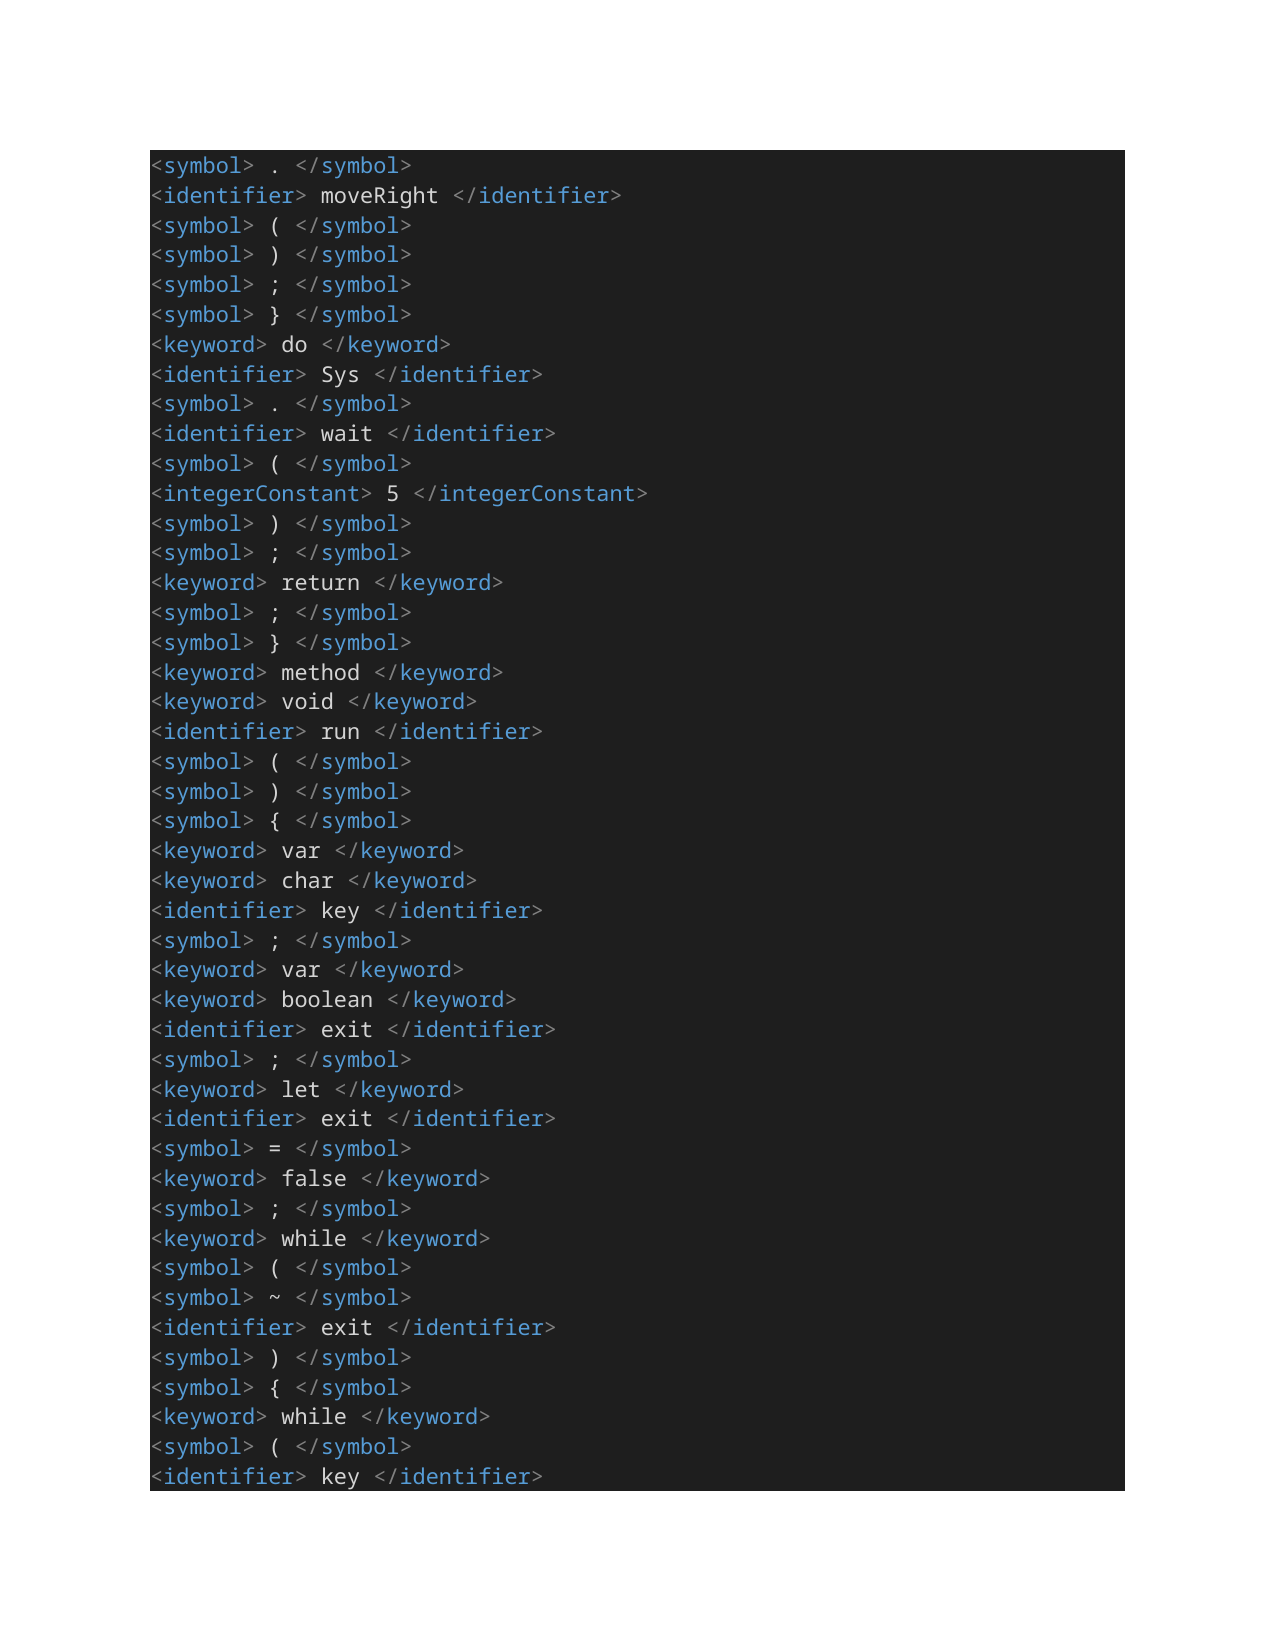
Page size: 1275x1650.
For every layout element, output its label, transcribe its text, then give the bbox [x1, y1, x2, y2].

text <identifier> key </identifier> [150, 895, 1125, 924]
text <symbol> ( </symbol> [150, 1431, 1125, 1461]
text <keyword> var </keyword> [150, 954, 1125, 984]
text <symbol> ( </symbol> [150, 209, 1125, 239]
text <symbol> ) </symbol> [150, 776, 1125, 805]
text <keyword> method </keyword> [150, 656, 1125, 686]
text <symbol> ( </symbol> [150, 746, 1125, 776]
text <keyword> do </keyword> [150, 329, 1125, 358]
text <symbol> ; </symbol> [150, 1044, 1125, 1073]
text <keyword> var </keyword> [150, 835, 1125, 865]
text <identifier> Sys </identifier> [150, 358, 1125, 388]
text <symbol> ; </symbol> [150, 597, 1125, 627]
text <keyword> return </keyword> [150, 567, 1125, 597]
text <symbol> } </symbol> [150, 299, 1125, 329]
text <identifier> exit </identifier> [150, 1312, 1125, 1342]
text <keyword> while </keyword> [150, 1401, 1125, 1431]
text <symbol> ; </symbol> [150, 537, 1125, 567]
text <keyword> false </keyword> [150, 1163, 1125, 1193]
text <keyword> char </keyword> [150, 865, 1125, 895]
text <keyword> void </keyword> [150, 686, 1125, 716]
text <integerConstant> 5 </integerConstant> [150, 478, 1125, 507]
text <symbol> ( </symbol> [150, 448, 1125, 478]
text <keyword> boolean </keyword> [150, 984, 1125, 1014]
text <symbol> ) </symbol> [150, 239, 1125, 269]
text <identifier> moveRight </identifier> [150, 180, 1125, 209]
text <identifier> exit </identifier> [150, 1014, 1125, 1044]
text <symbol> { </symbol> [150, 1371, 1125, 1401]
text <symbol> ; </symbol> [150, 269, 1125, 299]
text <identifier> wait </identifier> [150, 418, 1125, 448]
text <symbol> . </symbol> [150, 388, 1125, 418]
text <symbol> ) </symbol> [150, 507, 1125, 537]
text <keyword> let </keyword> [150, 1073, 1125, 1103]
text <symbol> ~ </symbol> [150, 1282, 1125, 1312]
text <symbol> . </symbol> [150, 150, 1125, 180]
text <symbol> = </symbol> [150, 1133, 1125, 1163]
text <identifier> exit </identifier> [150, 1103, 1125, 1133]
text <symbol> ; </symbol> [150, 1193, 1125, 1222]
text <keyword> while </keyword> [150, 1222, 1125, 1252]
text <identifier> run </identifier> [150, 716, 1125, 746]
text <identifier> key </identifier> [150, 1461, 1125, 1491]
text <symbol> ; </symbol> [150, 924, 1125, 954]
text <symbol> { </symbol> [150, 805, 1125, 835]
text <symbol> ( </symbol> [150, 1252, 1125, 1282]
text <symbol> ) </symbol> [150, 1342, 1125, 1371]
text <symbol> } </symbol> [150, 627, 1125, 656]
